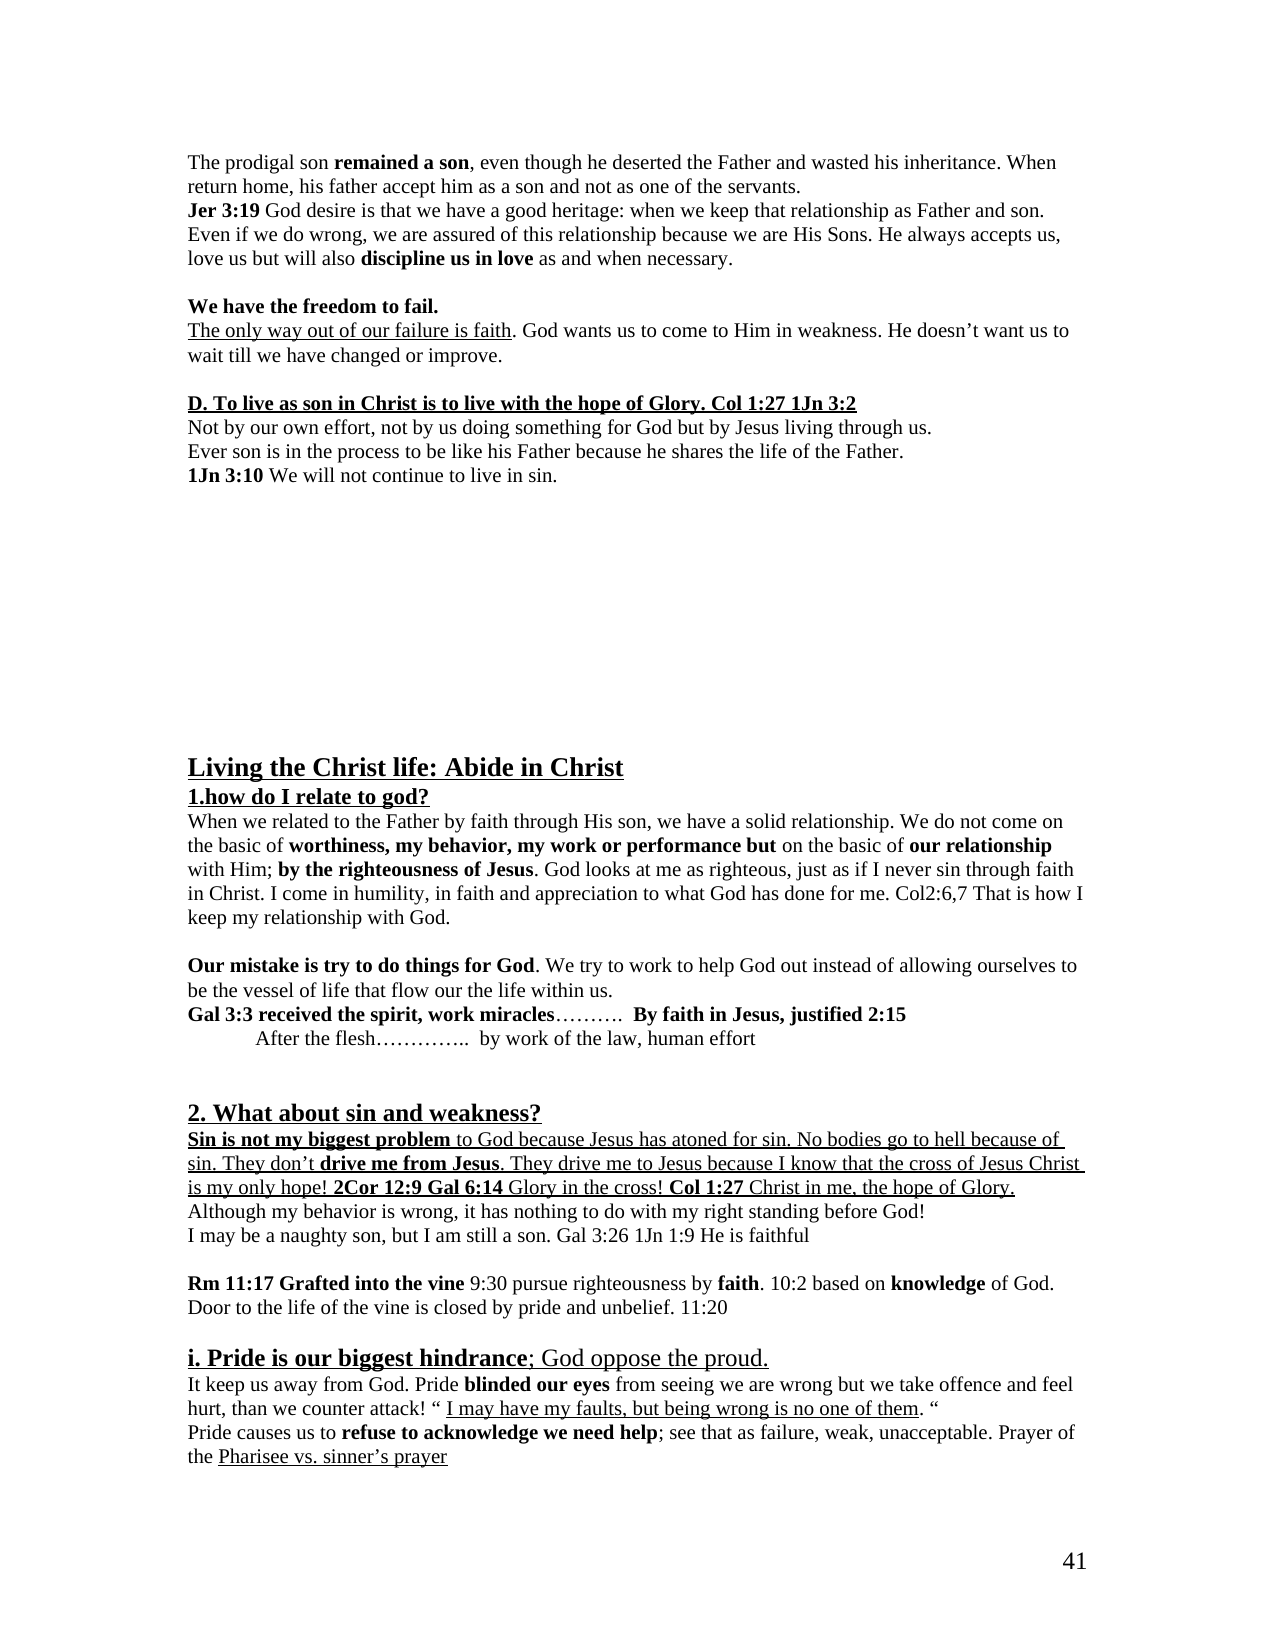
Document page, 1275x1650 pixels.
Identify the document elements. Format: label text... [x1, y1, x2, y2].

text Rm 11:17 Grafted into the vine 9:30 pursue righteousness by faith. 10:2 based on knowledge of God. Door to the life of the vine is closed by pride and unbelief. 11:20 [187, 1271, 1087, 1319]
text We have the freedom to fail. [187, 294, 1087, 318]
text After the flesh………….. by work of the law, human effort [187, 1026, 1087, 1050]
text Pride causes us to refuse to acknowledge we need help; see that as failure, weak, unacceptable. Prayer of the Pharisee vs. sinner’s prayer [187, 1420, 1087, 1468]
text Ever son is in the process to be like his Father because he shares the life of the Father. [187, 439, 1087, 463]
text Although my behavior is wrong, it has nothing to do with my right standing before God! [187, 1199, 1087, 1223]
text When we related to the Father by faith through His son, we have a solid relationship. We do not come on the basic of worthiness, my behavior, my work or performance but on the basic of our relationship with Him; by the righteousness of Jesus. God looks at me as righteous, just as if I never sin through faith in Christ. I come in humility, in faith and appreciation to what God has done for me. Col2:6,7 That is how I keep my relationship with God. [187, 809, 1087, 929]
text Sin is not my biggest problem to God because Jesus has atoned for sin. No bodies go to hell because of sin. They don’t drive me from Jesus. They drive me to Jesus because I know that the cross of Jesus Christ is my only hope! 2Cor 12:9 Gal 6:14 Glory in the cross! Col 1:27 Christ in me, the hope of Glory. [187, 1127, 1087, 1199]
text Our mistake is try to do things for God. We try to work to help God out instead of allowing ourselves to be the vessel of life that flow our the life within us. [187, 953, 1087, 1002]
text 1.how do I relate to god? [187, 783, 1087, 809]
text Gal 3:3 received the spirit, work miracles………. By faith in Jesus, justified 2:15 [187, 1002, 1087, 1026]
text 2. What about sin and weakness? [187, 1098, 1087, 1127]
text It keep us away from God. Pride blinded our eyes from seeing we are wrong but we take offence and feel hurt, than we counter attack! “ I may have my faults, but being wrong is no one of them. “ [187, 1372, 1087, 1420]
subtitle Living the Christ life: Abide in Christ [187, 752, 1087, 783]
text The only way out of our failure is faith. God wants us to come to Him in weakness. He doesn’t want us to wait till we have changed or improve. [187, 318, 1087, 367]
text I may be a naughty son, but I am still a son. Gal 3:26 1Jn 1:9 He is faithful [187, 1223, 1087, 1247]
text Not by our own effort, not by us doing something for God but by Jesus living through us. [187, 415, 1087, 439]
text i. Pride is our biggest hindrance; God oppose the proud. [187, 1343, 1087, 1372]
subtitle D. To live as son in Christ is to live with the hope of Glory. Col 1:27 1Jn 3:2 [187, 391, 1087, 415]
text The prodigal son remained a son, even though he deserted the Father and wasted his inheritance. When return home, his father accept him as a son and not as one of the servants. [187, 150, 1087, 198]
text Jer 3:19 God desire is that we have a good heritage: when we keep that relationship as Father and son. Even if we do wrong, we are assured of this relationship because we are His Sons. He always accepts us, love us but will also discipline us in love as and when necessary. [187, 198, 1087, 270]
text 1Jn 3:10 We will not continue to live in sin. [187, 463, 1087, 487]
